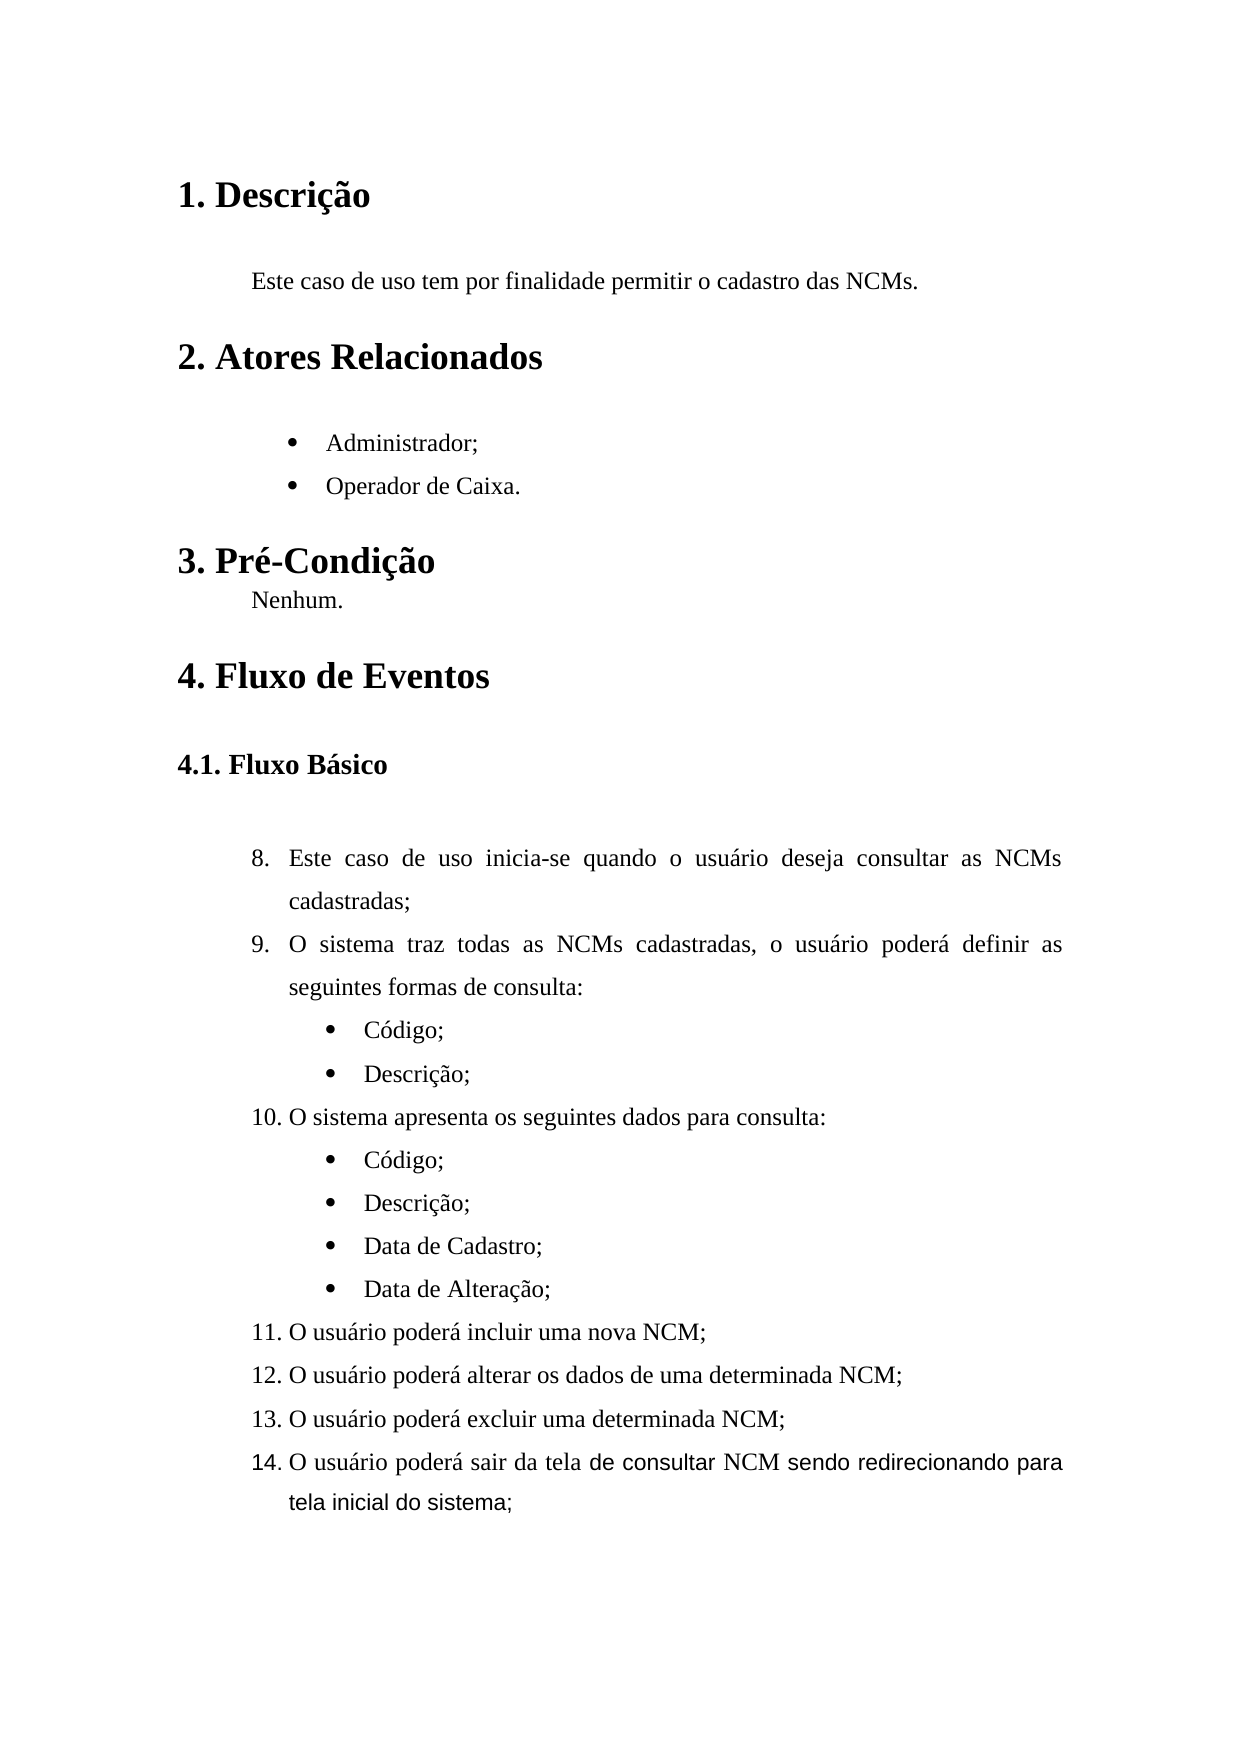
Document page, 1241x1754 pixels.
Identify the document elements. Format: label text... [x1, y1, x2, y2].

list Código; [326, 1145, 1063, 1174]
text Este caso de uso tem por finalidade permitir o cadastro das NCMs. [177, 266, 1063, 295]
list O usuário poderá excluir uma determinada NCM; [251, 1404, 1063, 1432]
subtitle 3. Pré-Condição [177, 539, 1063, 582]
list Este caso de uso inicia-se quando o usuário deseja consultar as NCMs cadastradas; [251, 843, 1063, 915]
list O sistema traz todas as NCMs cadastradas, o usuário poderá definir as seguintes formas de consulta: [251, 929, 1063, 1001]
list Descrição; [326, 1188, 1063, 1217]
list Descrição; [326, 1059, 1063, 1087]
list Operador de Caixa. [288, 471, 1063, 499]
list Data de Cadastro; [326, 1231, 1063, 1260]
subtitle 4.1. Fluxo Básico [177, 747, 1063, 781]
list O usuário poderá incluir uma nova NCM; [251, 1317, 1063, 1346]
subtitle 4. Fluxo de Eventos [177, 654, 1063, 697]
subtitle 2. Atores Relacionados [177, 334, 1063, 377]
list O usuário poderá alterar os dados de uma determinada NCM; [251, 1361, 1063, 1389]
subtitle 1. Descrição [177, 173, 1063, 216]
list Data de Alteração; [326, 1274, 1063, 1303]
list O sistema apresenta os seguintes dados para consulta: [251, 1102, 1063, 1131]
text Nenhum. [177, 585, 1063, 614]
list O usuário poderá sair da tela de consultar NCM sendo redirecionando para tela inicial do sistema; [251, 1447, 1063, 1515]
list Administrador; [288, 428, 1063, 456]
list Código; [326, 1016, 1063, 1044]
